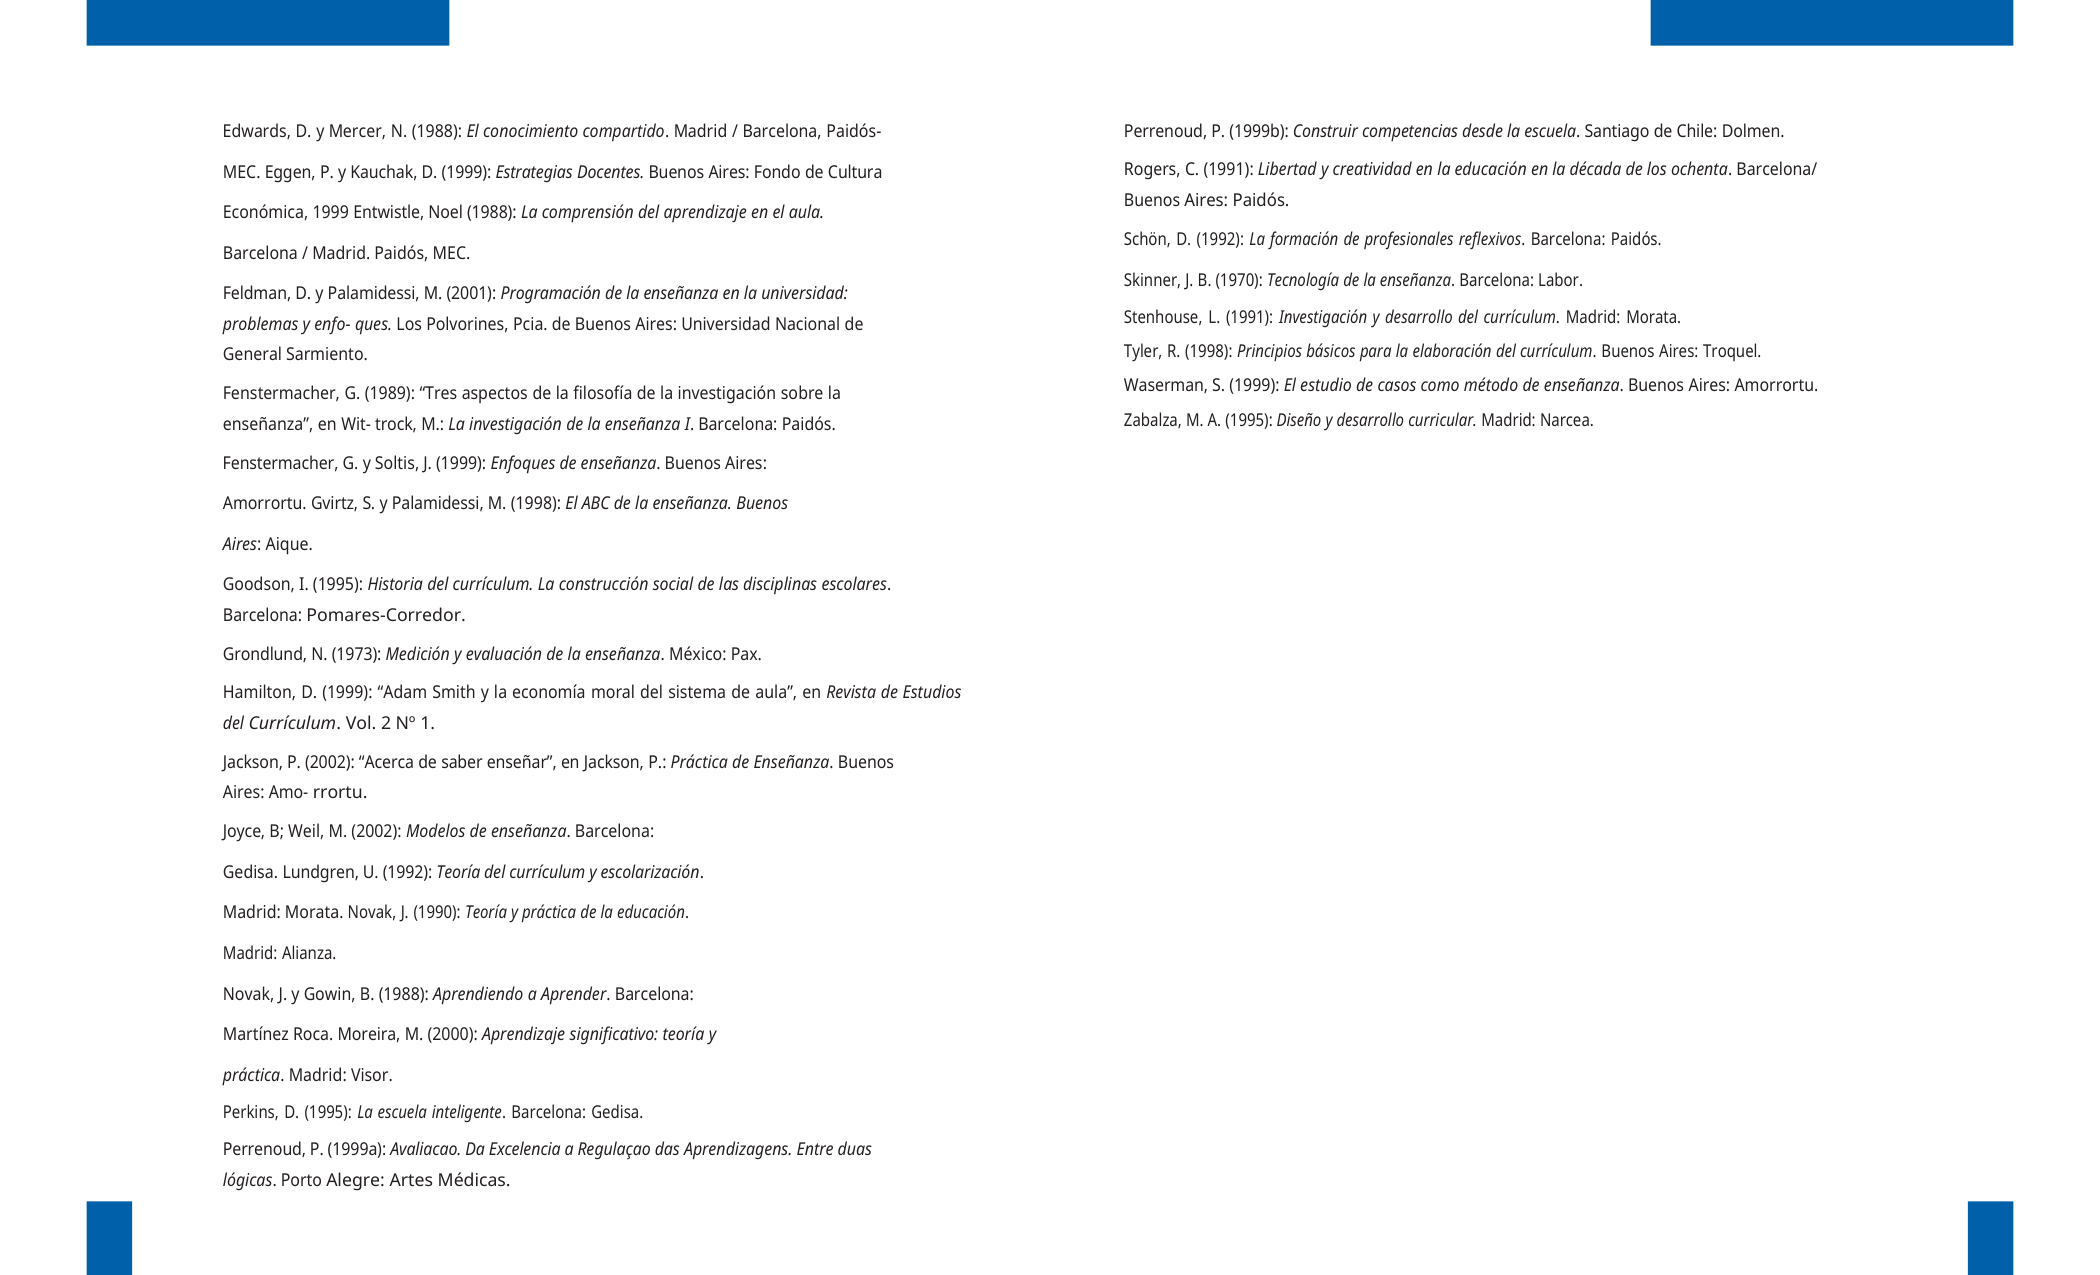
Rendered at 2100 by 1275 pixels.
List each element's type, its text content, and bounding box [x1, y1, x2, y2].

text Stenhouse, L. (1991): Investigación y desarrollo del currículum. Madrid: Morata. [1124, 308, 1942, 328]
text Feldman, D. y Palamidessi, M. (2001): Programación de la enseñanza en la universidad: problemas y enfo- ques. Los Polvorines, Pcia. de Buenos Aires: Universidad Nacional de General Sarmiento. [223, 281, 917, 366]
text Grondlund, N. (1973): Medición y evaluación de la enseñanza. México: Pax. [223, 642, 981, 666]
text Tyler, R. (1998): Principios básicos para la elaboración del currículum. Buenos Aires: Troquel. Waserman, S. (1999): El estudio de casos como método de enseñanza. Buenos Aires: Amorrortu. Zabalza, M. A. (1995): Diseño y desarrollo curricular. Madrid: Narcea. [1124, 328, 1841, 431]
text Fenstermacher, G. y Soltis, J. (1999): Enfoques de enseñanza. Buenos Aires: Amorrortu. Gvirtz, S. y Palamidessi, M. (1998): El ABC de la enseñanza. Buenos Aires: Aique. [222, 450, 827, 556]
text Perrenoud, P. (1999b): Construir competencias desde la escuela. Santiago de Chile: Dolmen. [1124, 119, 1942, 143]
text Fenstermacher, G. (1989): “Tres aspectos de la filosofía de la investigación sobre la enseñanza”, en Wit- trock, M.: La investigación de la enseñanza I. Barcelona: Paidós. [223, 381, 917, 436]
text Edwards, D. y Mercer, N. (1988): El conocimiento compartido. Madrid / Barcelona, Paidós-MEC. Eggen, P. y Kauchak, D. (1999): Estrategias Docentes. Buenos Aires: Fondo de Cultura Económica, 1999 Entwistle, Noel (1988): La comprensión del aprendizaje en el aula. Barcelona / Madrid. Paidós, MEC. [222, 119, 900, 264]
text Jackson, P. (2002): “Acerca de saber enseñar”, en Jackson, P.: Práctica de Enseñanza. Buenos Aires: Amo- rrortu. [223, 749, 917, 804]
text Joyce, B; Weil, M. (2002): Modelos de enseñanza. Barcelona: Gedisa. Lundgren, U. (1992): Teoría del currículum y escolarización. Madrid: Morata. Novak, J. (1990): Teoría y práctica de la educación. Madrid: Alianza. [223, 819, 705, 964]
text Schön, D. (1992): La formación de profesionales reflexivos. Barcelona: Paidós. Skinner, J. B. (1970): Tecnología de la enseñanza. Barcelona: Labor. [1124, 227, 1706, 291]
text Novak, J. y Gowin, B. (1988): Aprendiendo a Aprender. Barcelona: Martínez Roca. Moreira, M. (2000): Aprendizaje significativo: teoría y práctica. Madrid: Visor. [223, 981, 744, 1086]
text Perrenoud, P. (1999a): Avaliacao. Da Excelencia a Regulaçao das Aprendizagens. Entre duas lógicas. Porto Alegre: Artes Médicas. [223, 1137, 918, 1191]
text Perkins, D. (1995): La escuela inteligente. Barcelona: Gedisa. [223, 1102, 981, 1123]
text Hamilton, D. (1999): “Adam Smith y la economía moral del sistema de aula”, en Revista de Estudios del Currículum. Vol. 2 Nº 1. [223, 680, 981, 734]
text Rogers, C. (1991): Libertad y creatividad en la educación en la década de los ochenta. Barcelona/ Buenos Aires: Paidós. [1124, 157, 1878, 211]
text Goodson, I. (1995): Historia del currículum. La construcción social de las disciplinas escolares. Barcelona: Pomares-Corredor. [223, 572, 917, 626]
